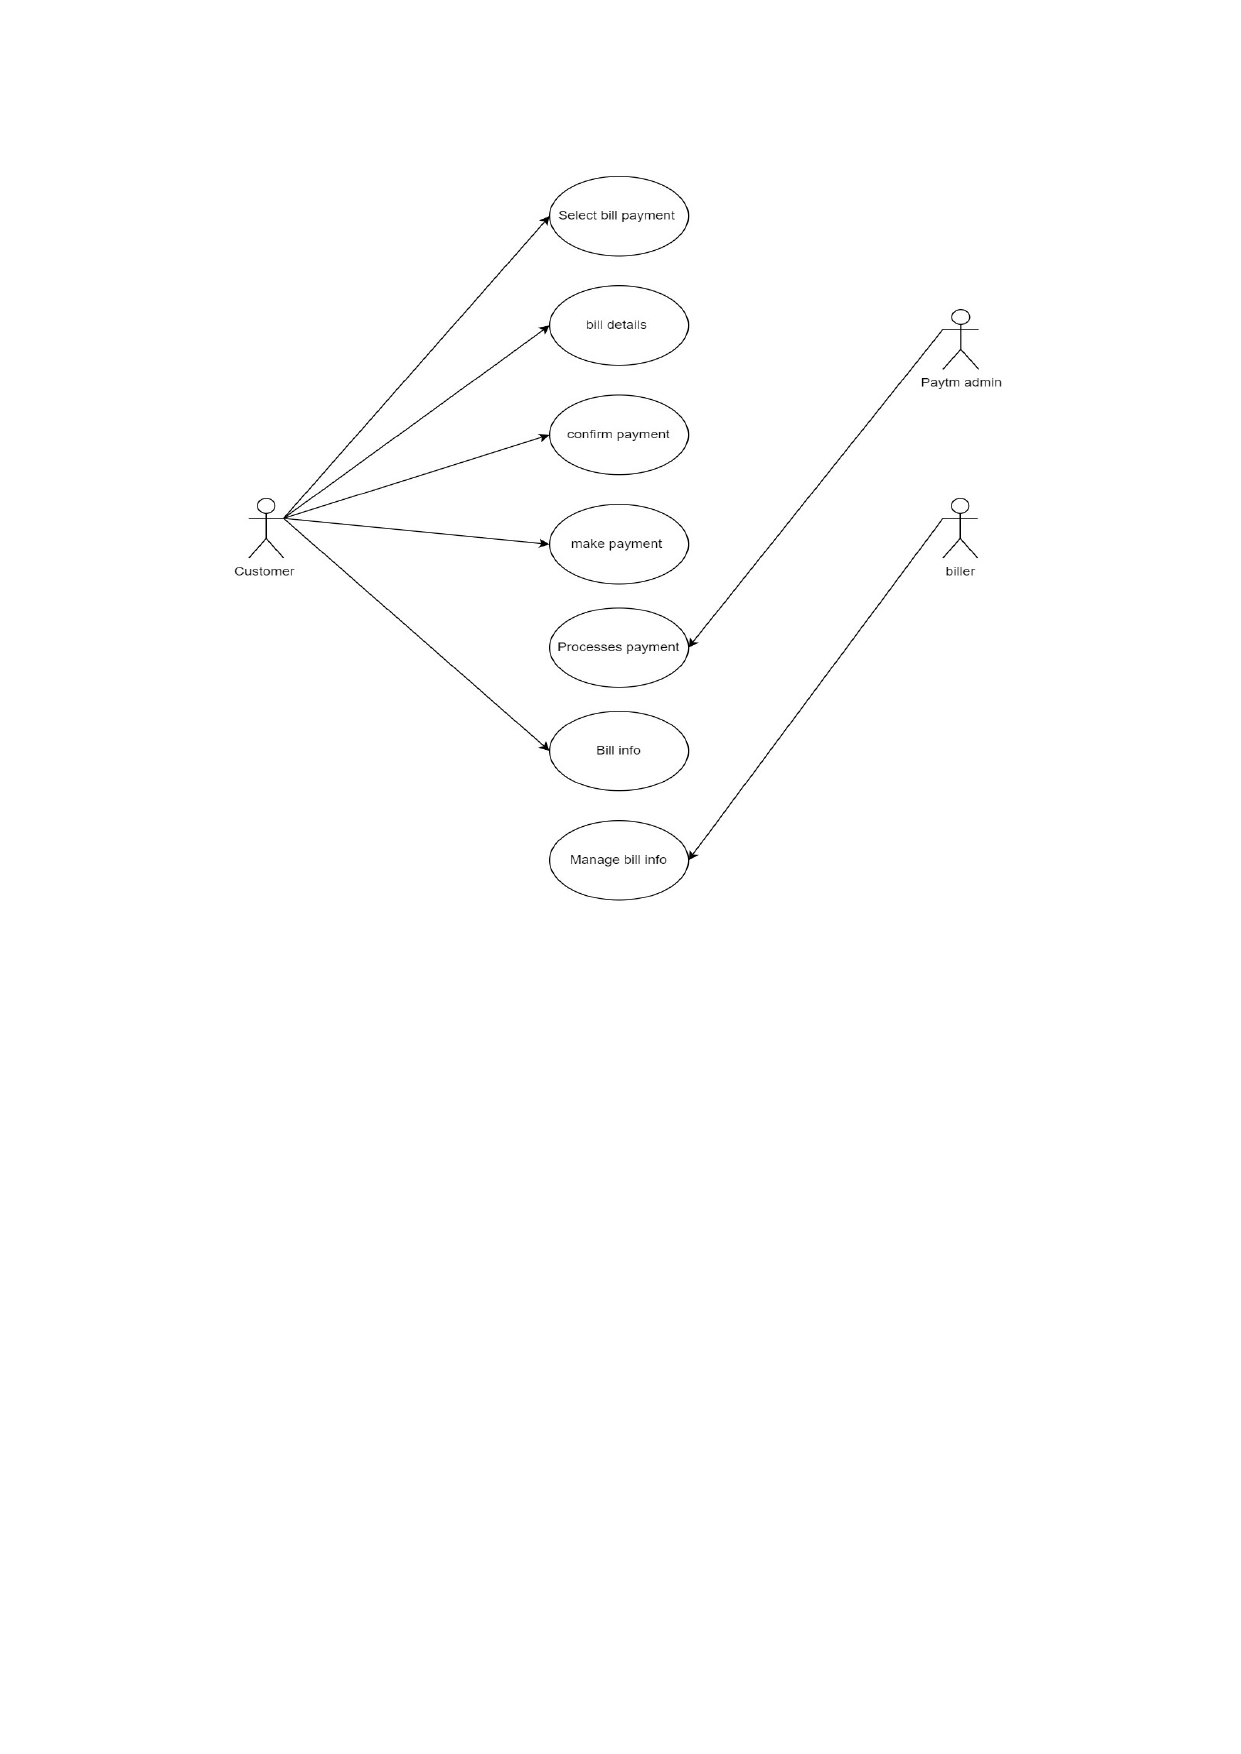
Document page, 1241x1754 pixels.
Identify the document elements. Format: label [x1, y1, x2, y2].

picture [150, 150, 1090, 955]
